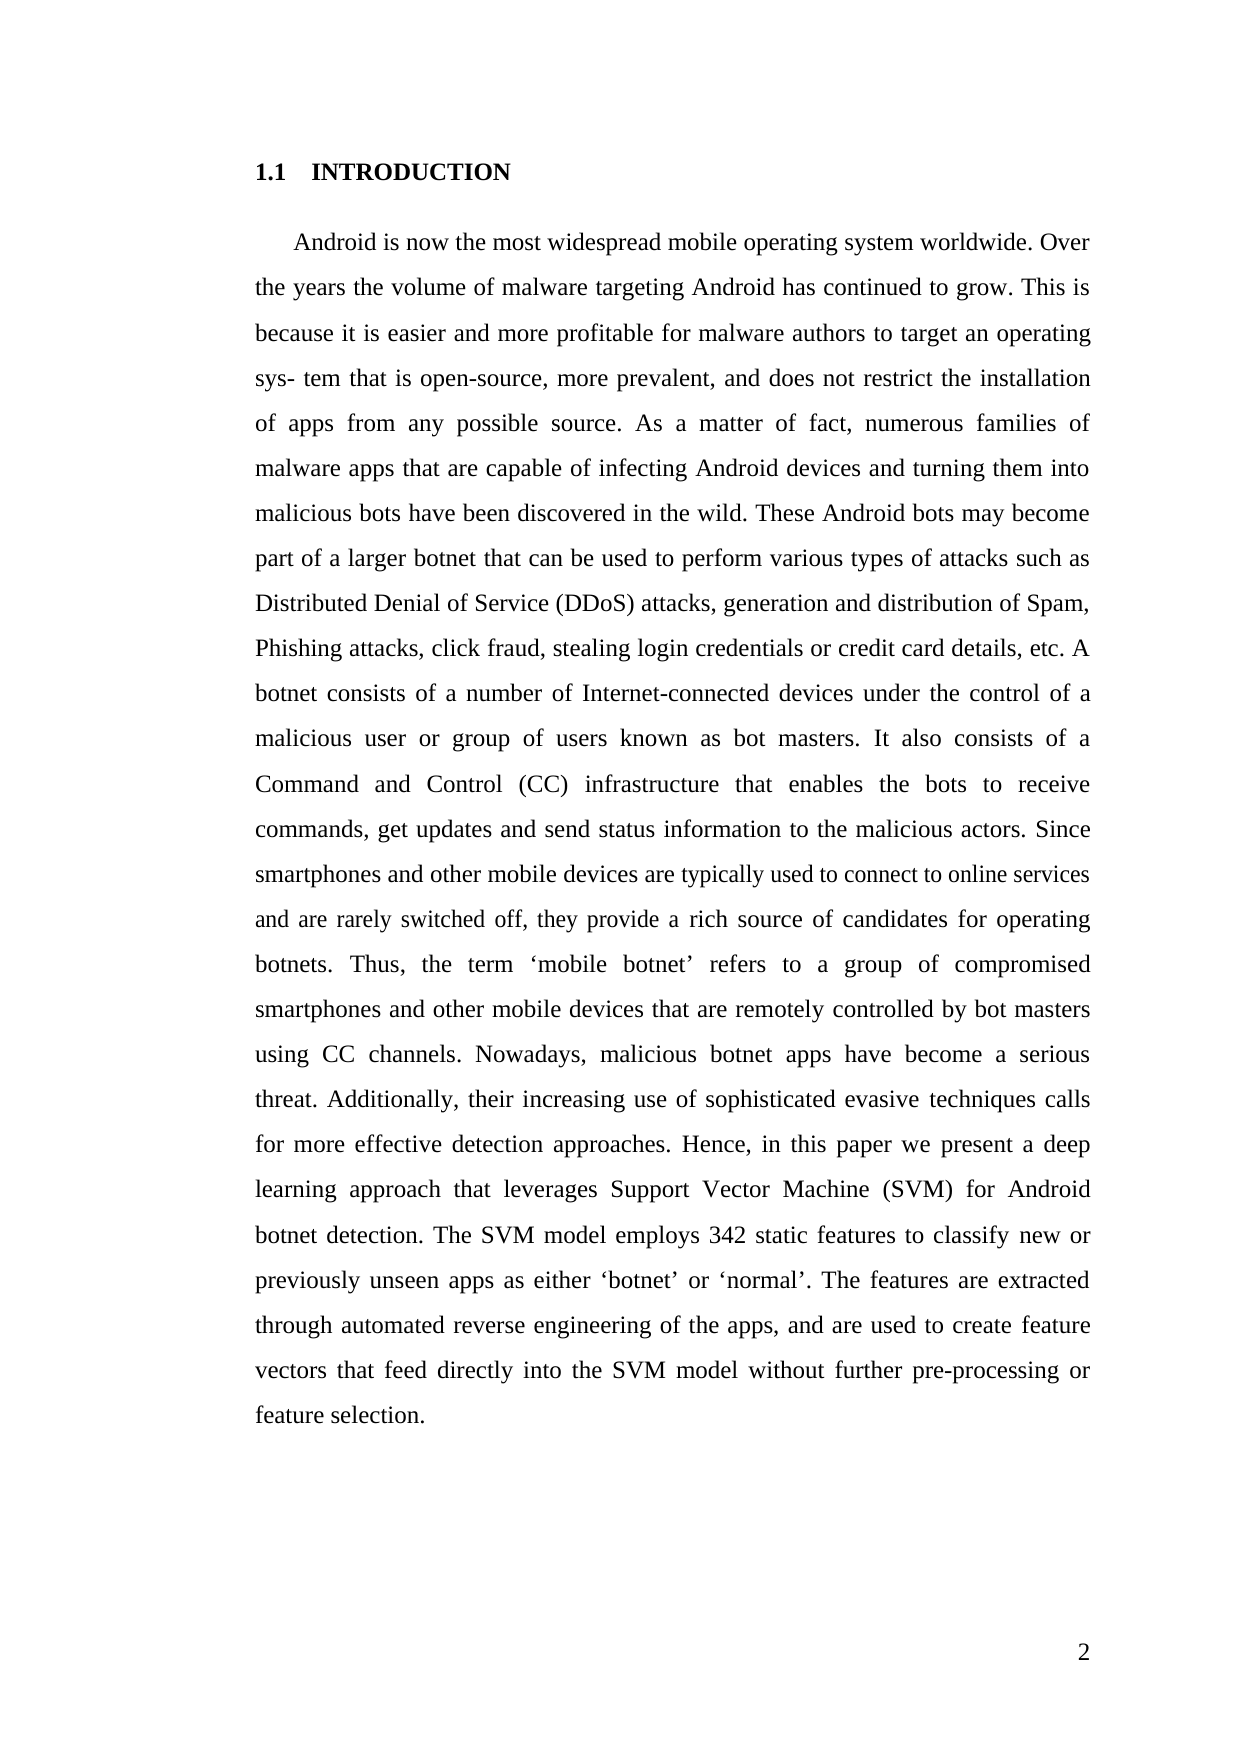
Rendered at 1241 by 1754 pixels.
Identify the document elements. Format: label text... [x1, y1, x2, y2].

subtitle INTRODUCTION [255, 157, 1188, 186]
text Android is now the most widespread mobile operating system worldwide. Over the years the volume of malware targeting Android has continued to grow. This is because it is easier and more profitable for malware authors to target an operating sys- tem that is open-source, more prevalent, and does not restrict the installation of apps from any possible source. As a matter of fact, numerous families of malware apps that are capable of infecting Android devices and turning them into malicious bots have been discovered in the wild. These Android bots may become part of a larger botnet that can be used to perform various types of attacks such as Distributed Denial of Service (DDoS) attacks, generation and distribution of Spam, Phishing attacks, click fraud, stealing login credentials or credit card details, etc. A botnet consists of a number of Internet-connected devices under the control of a malicious user or group of users known as bot masters. It also consists of a Command and Control (CC) infrastructure that enables the bots to receive commands, get updates and send status information to the malicious actors. Since smartphones and other mobile devices are typically used to connect to online services and are rarely switched off, they provide a rich source of candidates for operating botnets. Thus, the term ‘mobile botnet’ refers to a group of compromised smartphones and other mobile devices that are remotely controlled by bot masters using CC channels. Nowadays, malicious botnet apps have become a serious threat. Additionally, their increasing use of sophisticated evasive techniques calls for more effective detection approaches. Hence, in this paper we present a deep learning approach that leverages Support Vector Machine (SVM) for Android botnet detection. The SVM model employs 342 static features to classify new or previously unseen apps as either ‘botnet’ or ‘normal’. The features are extracted through automated reverse engineering of the apps, and are used to create feature vectors that feed directly into the SVM model without further pre-processing or feature selection. [255, 227, 1091, 1429]
